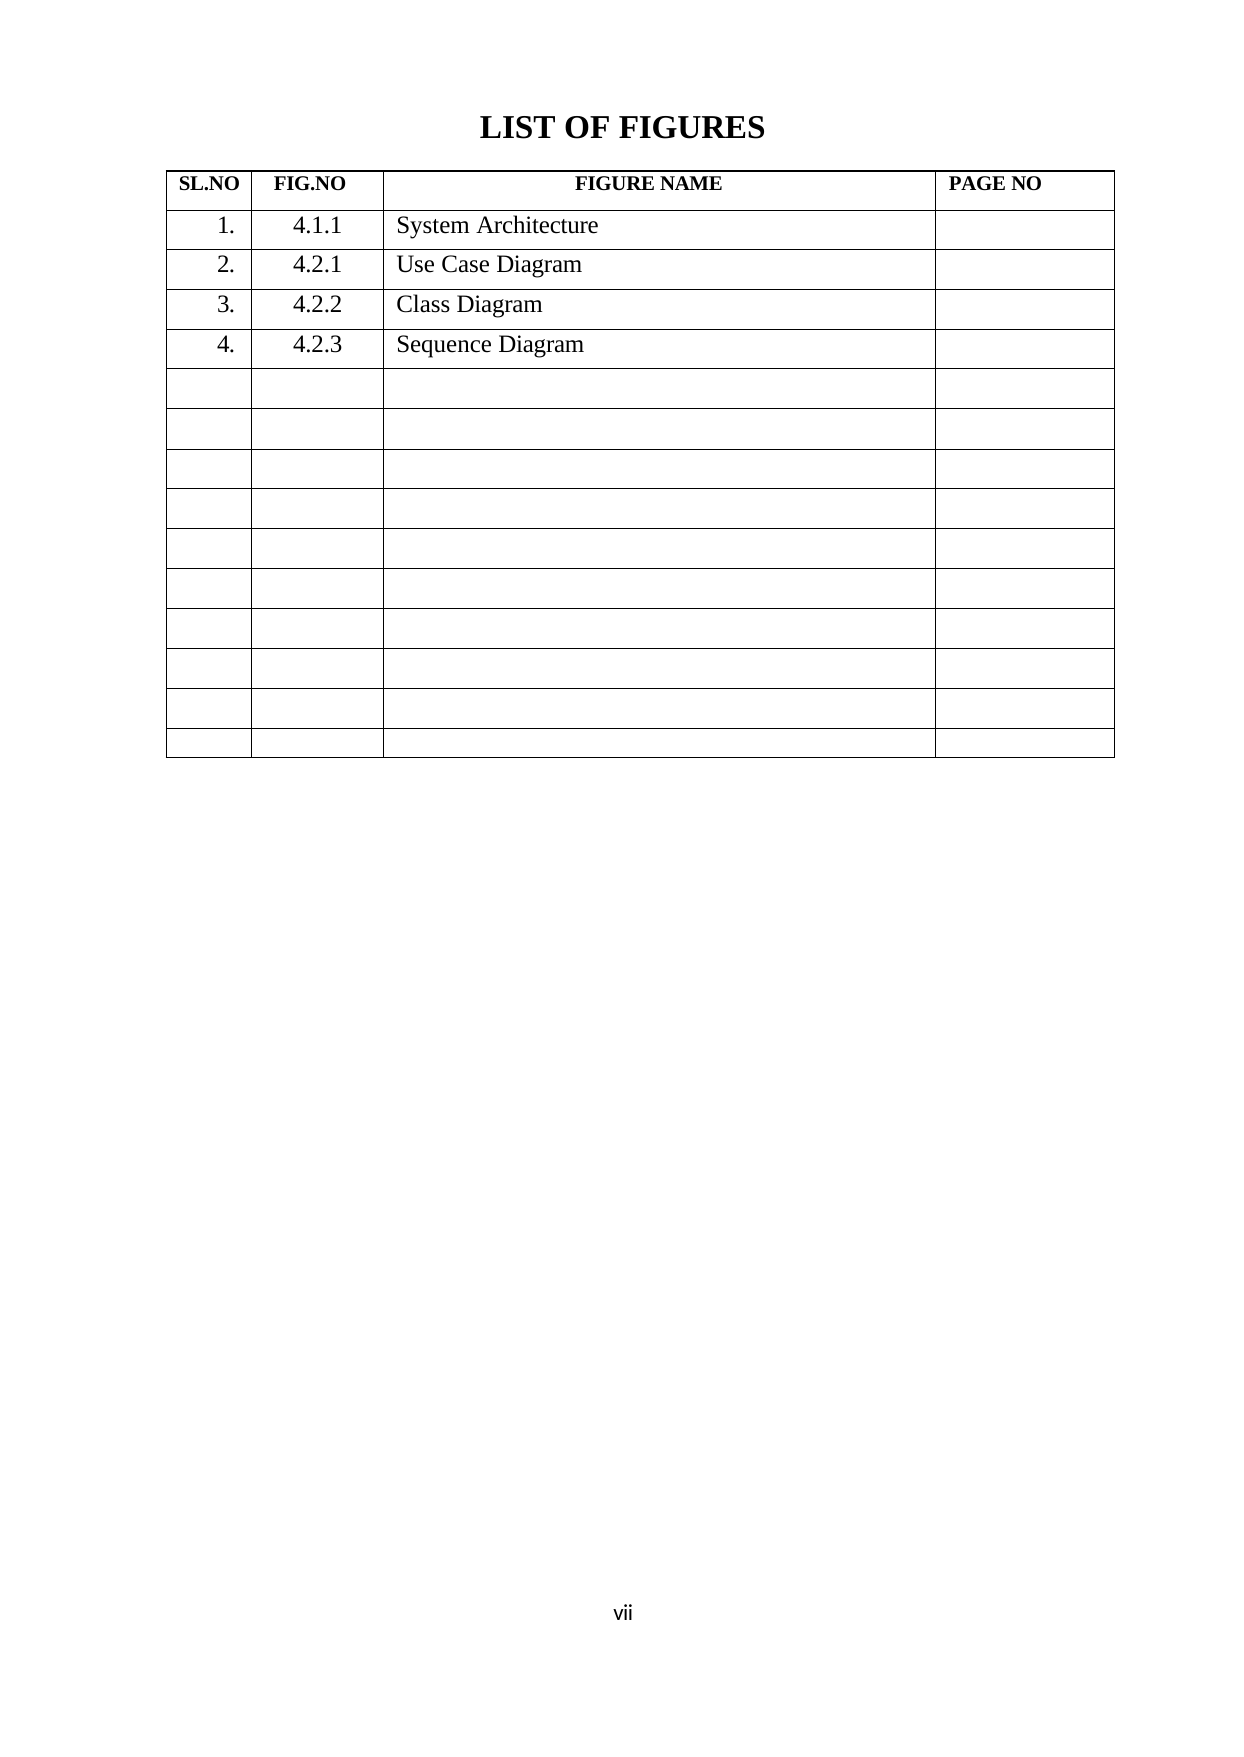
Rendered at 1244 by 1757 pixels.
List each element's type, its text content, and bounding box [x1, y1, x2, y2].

table_cell [936, 689, 1114, 728]
table_cell 4.2.3 [252, 330, 383, 368]
table_cell [252, 729, 383, 757]
table_cell [936, 450, 1114, 487]
table_cell [384, 450, 935, 487]
table_cell [936, 489, 1114, 528]
table_cell [167, 489, 251, 528]
table_cell [167, 689, 251, 728]
table_cell [384, 489, 935, 528]
table_cell 4.1.1 [252, 211, 383, 249]
table_cell [384, 689, 935, 728]
table_cell 4. [167, 330, 251, 368]
table_cell [936, 409, 1114, 448]
table_cell [384, 529, 935, 568]
table_cell [252, 489, 383, 528]
text vii [47, 1598, 1199, 1626]
table_cell [252, 529, 383, 568]
subtitle LIST OF FIGURES [46, 108, 1199, 146]
table_cell 4.2.1 [252, 250, 383, 289]
table_cell [252, 649, 383, 688]
table_cell 2. [167, 250, 251, 289]
table_cell [384, 609, 935, 648]
table_cell [252, 369, 383, 408]
table_cell [252, 569, 383, 608]
table_cell [936, 211, 1114, 249]
table_header SL.NO [167, 172, 251, 210]
table_cell [252, 689, 383, 728]
table_header FIGURE NAME [384, 172, 935, 210]
table_cell [936, 649, 1114, 688]
table_cell Use Case Diagram [384, 250, 935, 289]
table_cell [167, 649, 251, 688]
table_cell [936, 369, 1114, 408]
table_header FIG.NO [252, 172, 383, 210]
table_cell [167, 569, 251, 608]
table_cell [167, 450, 251, 487]
table_cell System Architecture [384, 211, 935, 249]
table_cell [384, 409, 935, 448]
table_cell 3. [167, 290, 251, 329]
table_cell [936, 609, 1114, 648]
table_cell [167, 729, 251, 757]
table_cell [936, 529, 1114, 568]
table_cell [167, 369, 251, 408]
table_cell [167, 529, 251, 568]
table_cell [384, 649, 935, 688]
table_cell [252, 450, 383, 487]
table_cell [936, 569, 1114, 608]
table_cell [384, 569, 935, 608]
table_cell [167, 609, 251, 648]
table_cell [384, 729, 935, 757]
table_cell [936, 290, 1114, 329]
table_cell [252, 609, 383, 648]
table_cell [167, 409, 251, 448]
table_cell Sequence Diagram [384, 330, 935, 368]
table_cell [252, 409, 383, 448]
table_cell [936, 330, 1114, 368]
table_cell [936, 250, 1114, 289]
table_cell 4.2.2 [252, 290, 383, 329]
table_cell Class Diagram [384, 290, 935, 329]
table_cell [936, 729, 1114, 757]
table_header PAGE NO [936, 172, 1114, 210]
table_cell 1. [167, 211, 251, 249]
table_cell [384, 369, 935, 408]
